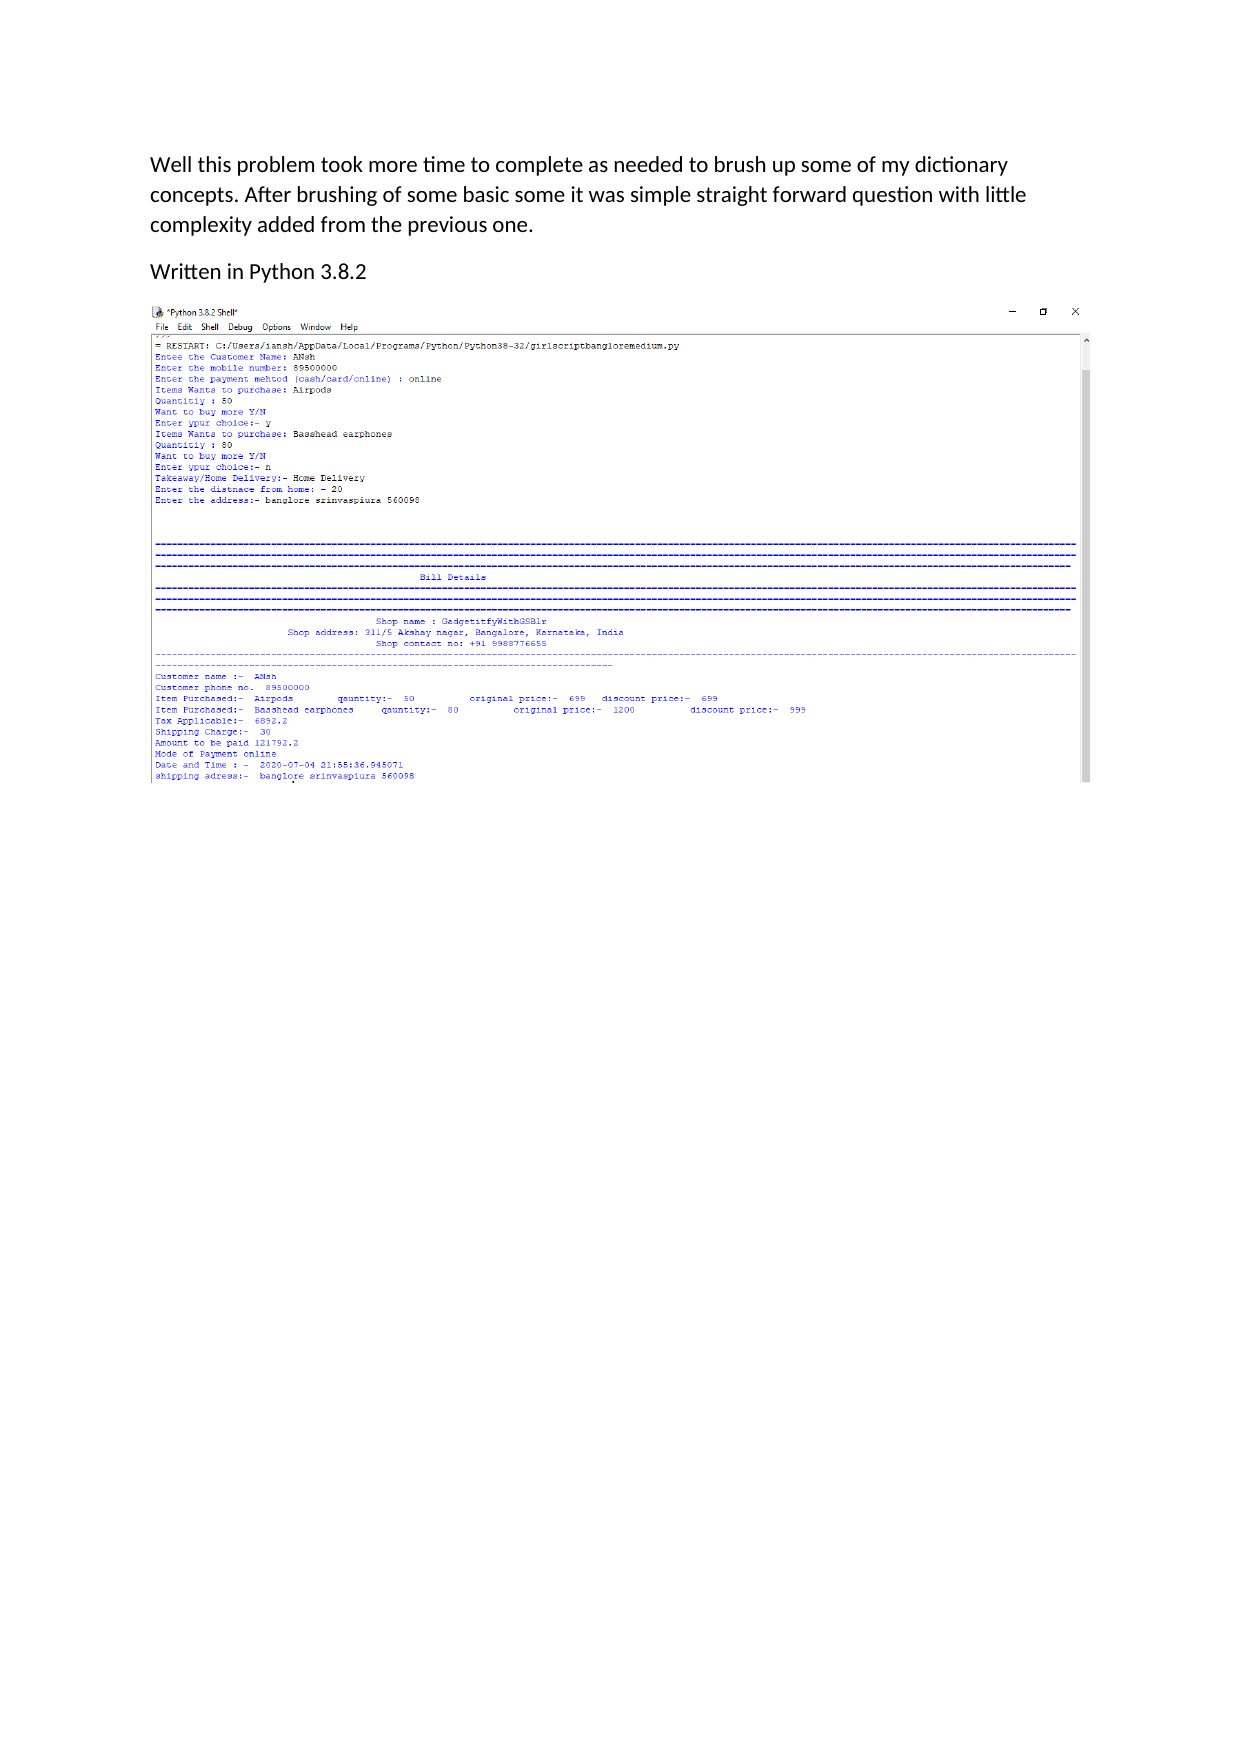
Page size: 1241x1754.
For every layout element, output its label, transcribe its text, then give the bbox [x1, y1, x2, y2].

picture [150, 304, 1091, 783]
text Well this problem took more time to complete as needed to brush up some of my dictionary concepts. After brushing of some basic some it was simple straight forward question with little complexity added from the previous one. [150, 150, 1090, 238]
text Written in Python 3.8.2 [150, 257, 1090, 285]
